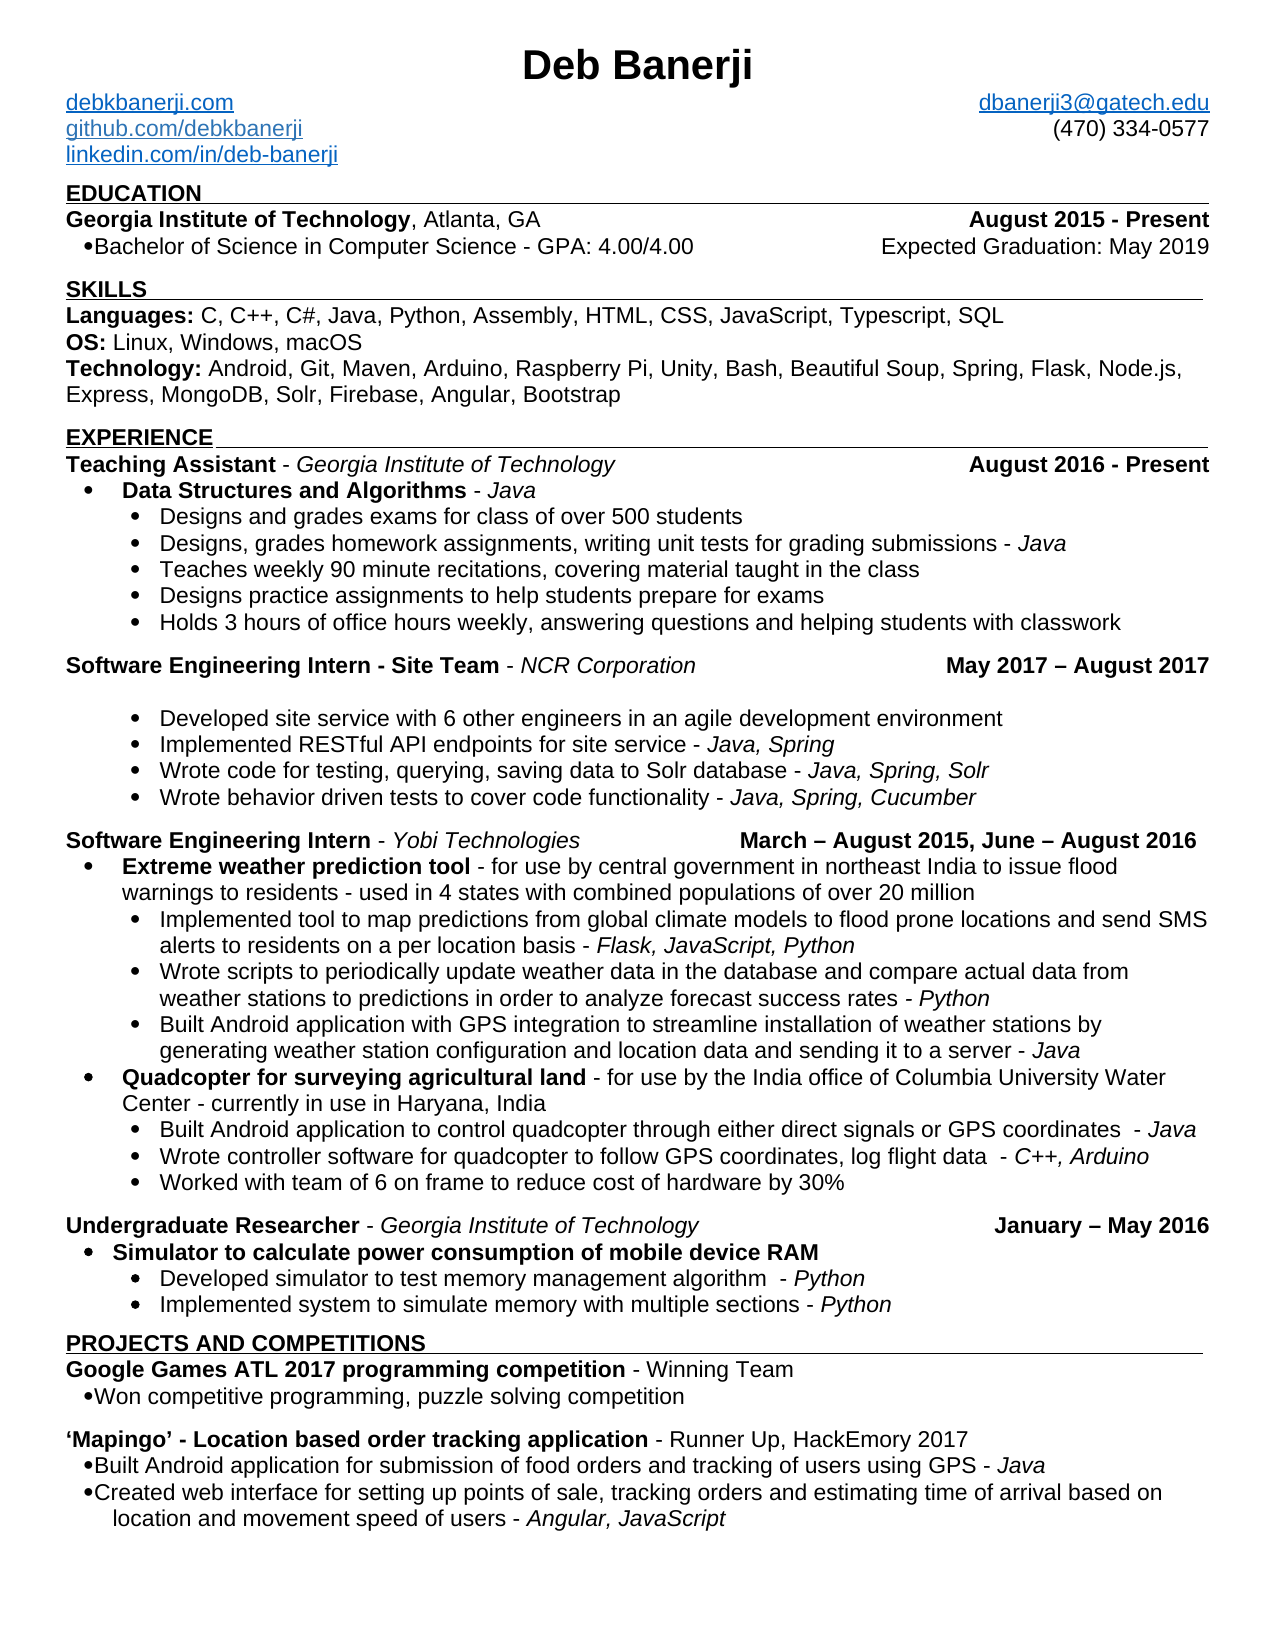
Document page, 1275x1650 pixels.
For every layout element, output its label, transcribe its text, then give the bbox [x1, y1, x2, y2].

list Quadcopter for surveying agricultural land - for use by the India office of Columbia University Water Center - currently in use in Haryana, India [84, 1064, 1209, 1116]
list Wrote behavior driven tests to cover code functionality - Java, Spring, Cucumber [131, 783, 1209, 810]
list Implemented RESTful API endpoints for site service - Java, Spring [131, 731, 1209, 757]
list Teaches weekly 90 minute recitations, covering material taught in the class [131, 556, 1209, 582]
list Wrote scripts to periodically update weather data in the database and compare actual data from weather stations to predictions in order to analyze forecast success rates - Python [131, 958, 1209, 1011]
text PROJECTS AND COMPETITIONS [66, 1330, 1209, 1356]
text Software Engineering Intern - Yobi Technologies March – August 2015, June – August 2016 [66, 827, 1209, 853]
text Teaching Assistant - Georgia Institute of Technology August 2016 - Present [66, 451, 1209, 477]
list Designs and grades exams for class of over 500 students [131, 503, 1209, 530]
text SKILLs Languages: C, C++, C#, Java, Python, Assembly, HTML, CSS, JavaScript, Typescript, SQL [66, 276, 1209, 328]
list Wrote code for testing, querying, saving data to Solr database - Java, Spring, Solr [131, 757, 1209, 783]
list Developed site service with 6 other engineers in an agile development environment [131, 704, 1209, 731]
text linkedin.com/in/deb-banerji [66, 141, 1209, 168]
text Google Games ATL 2017 programming competition - Winning Team [66, 1356, 1237, 1383]
list Built Android application for submission of food orders and tracking of users using GPS - Java [84, 1452, 1237, 1478]
list Developed simulator to test memory management algorithm - Python [131, 1265, 1209, 1291]
list Simulator to calculate power consumption of mobile device RAM [84, 1238, 1209, 1265]
list Designs, grades homework assignments, writing unit tests for grading submissions - Java [131, 530, 1209, 556]
list Implemented tool to map predictions from global climate models to flood prone locations and send SMS alerts to residents on a per location basis - Flask, JavaScript, Python [131, 906, 1209, 958]
text Undergraduate Researcher - Georgia Institute of Technology January – May 2016 [66, 1212, 1209, 1238]
text EXPERIENCE [66, 424, 1209, 451]
text github.com/debkbanerji (470) 334-0577 [66, 115, 1209, 141]
text ‘Mapingo’ - Location based order tracking application - Runner Up, HackEmory 2017 [66, 1426, 1237, 1452]
list Designs practice assignments to help students prepare for exams [131, 582, 1209, 609]
list Won competitive programming, puzzle solving competition [84, 1383, 1237, 1409]
text Technology: Android, Git, Maven, Arduino, Raspberry Pi, Unity, Bash, Beautiful Soup, Spring, Flask, Node.js, Express, MongoDB, Solr, Firebase, Angular, Bootstrap [66, 355, 1209, 408]
list Created web interface for setting up points of sale, tracking orders and estimating time of arrival based on location and movement speed of users - Angular, JavaScript [84, 1478, 1237, 1531]
text debkbanerji.com dbanerji3@gatech.edu [66, 88, 1209, 115]
list Data Structures and Algorithms - Java [84, 477, 1209, 503]
list Bachelor of Science in Computer Science - GPA: 4.00/4.00 Expected Graduation: May 2019 [84, 233, 1209, 259]
list Wrote controller software for quadcopter to follow GPS coordinates, log flight data - C++, Arduino [131, 1143, 1209, 1169]
text Software Engineering Intern - Site Team - NCR Corporation May 2017 – August 2017 [66, 652, 1209, 704]
text Deb Banerji [66, 41, 1209, 88]
list Implemented system to simulate memory with multiple sections - Python [131, 1291, 1209, 1318]
text OS: Linux, Windows, macOS [66, 328, 1209, 355]
list Holds 3 hours of office hours weekly, answering questions and helping students with classwork [131, 609, 1209, 635]
list Built Android application with GPS integration to streamline installation of weather stations by generating weather station configuration and location data and sending it to a server - Java [131, 1011, 1209, 1064]
list Built Android application to control quadcopter through either direct signals or GPS coordinates - Java [131, 1116, 1209, 1143]
text Georgia Institute of Technology, Atlanta, GA August 2015 - Present [66, 206, 1209, 233]
list Worked with team of 6 on frame to reduce cost of hardware by 30% [131, 1169, 1209, 1196]
text Education [66, 180, 1209, 203]
list Extreme weather prediction tool - for use by central government in northeast India to issue flood warnings to residents - used in 4 states with combined populations of over 20 million [84, 853, 1209, 906]
